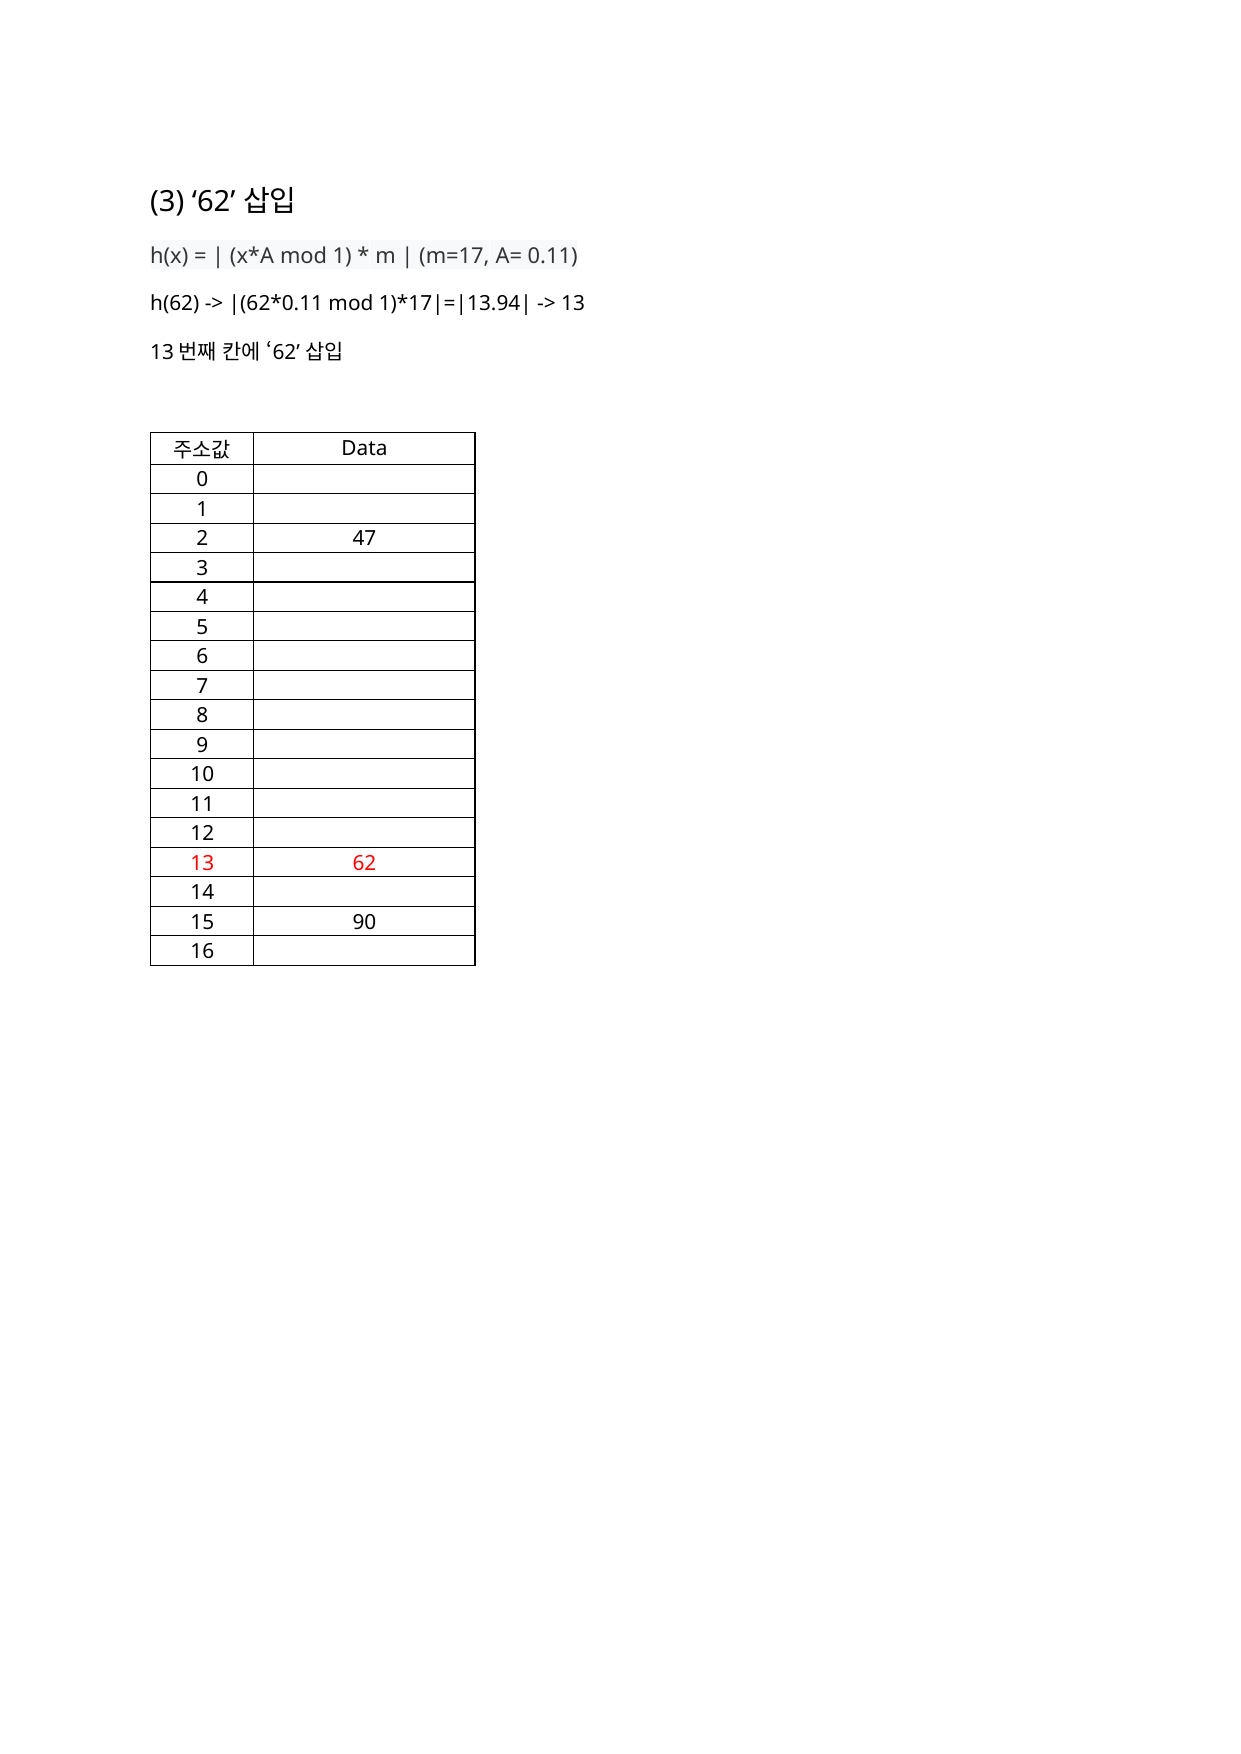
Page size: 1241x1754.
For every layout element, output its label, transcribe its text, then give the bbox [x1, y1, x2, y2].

table_cell 14 [151, 877, 253, 906]
table_cell 7 [151, 671, 253, 699]
text (3) ‘62’ 삽입 [150, 177, 1090, 219]
table_cell 10 [151, 759, 253, 788]
table_cell 4 [151, 583, 253, 611]
table_cell 6 [151, 641, 253, 670]
table_cell [254, 936, 474, 965]
table_cell 0 [151, 465, 253, 493]
table_cell [254, 730, 474, 758]
text h(x) = | (x*A mod 1) * m | (m=17, A= 0.11) [150, 239, 1090, 269]
table_cell 3 [151, 553, 253, 581]
table_cell [254, 700, 474, 729]
table_cell 13 [151, 848, 253, 876]
table_cell [254, 789, 474, 817]
table_header 주소값 [151, 433, 253, 463]
table_cell 5 [151, 612, 253, 640]
table_cell [254, 465, 474, 493]
table_cell 9 [151, 730, 253, 758]
table_header Data [254, 433, 474, 463]
text 13번째 칸에 ‘62’ 삽입 [150, 336, 1090, 366]
table_cell 8 [151, 700, 253, 729]
table_cell 2 [151, 524, 253, 552]
table_cell 15 [151, 907, 253, 935]
table_cell [254, 671, 474, 699]
table_cell 16 [151, 936, 253, 965]
table_cell 62 [254, 848, 474, 876]
table_cell [254, 641, 474, 670]
text h(62) -> |(62*0.11 mod 1)*17|=|13.94| -> 13 [150, 288, 1090, 317]
table_cell [254, 612, 474, 640]
table_cell 90 [254, 907, 474, 935]
table_cell 11 [151, 789, 253, 817]
table_cell [254, 583, 474, 611]
table_cell 47 [254, 524, 474, 552]
table_cell [254, 818, 474, 847]
table_cell 12 [151, 818, 253, 847]
table_cell [254, 494, 474, 522]
table_cell [254, 877, 474, 906]
table_cell 1 [151, 494, 253, 522]
table_cell [254, 553, 474, 581]
table_cell [254, 759, 474, 788]
